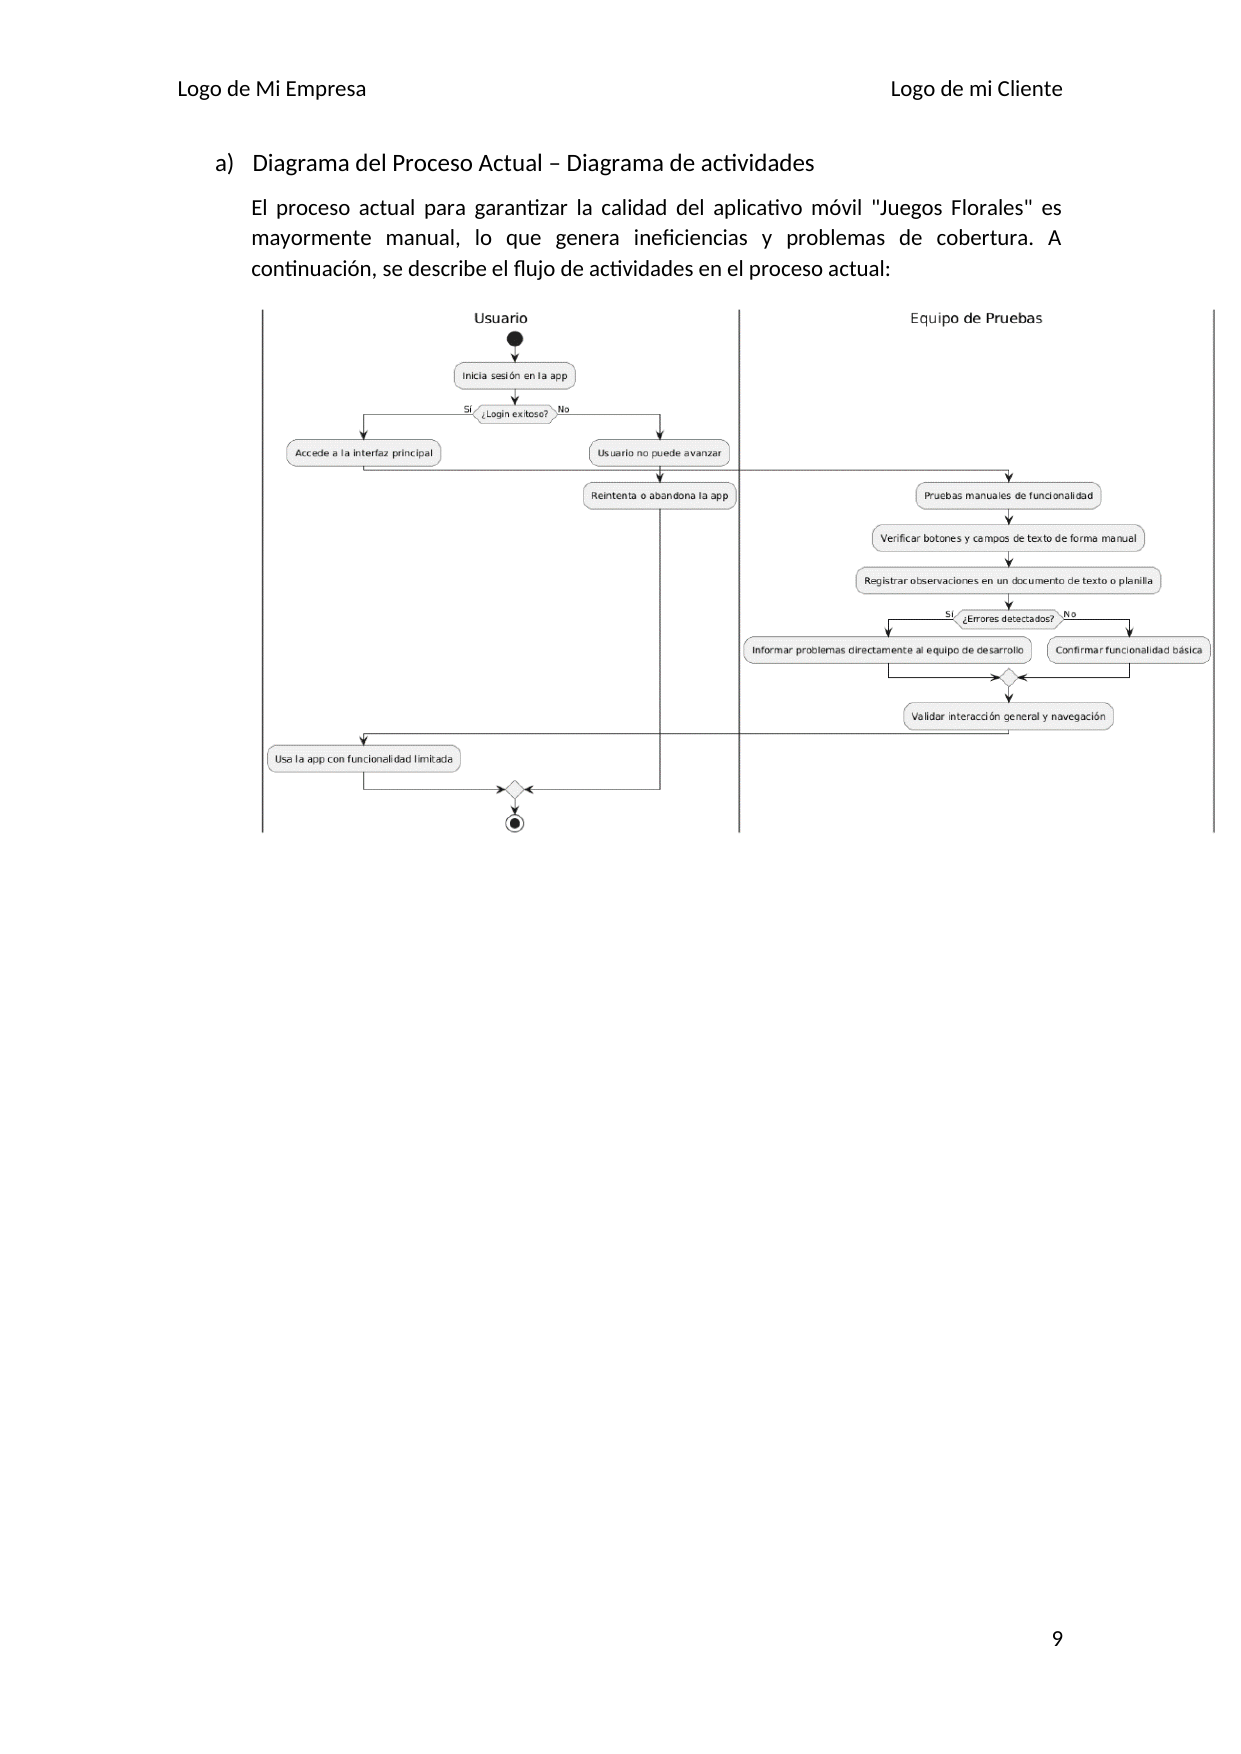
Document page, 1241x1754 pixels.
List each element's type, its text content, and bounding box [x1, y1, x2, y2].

text El proceso actual para garantizar la calidad del aplicativo móvil "Juegos Florales" es mayormente manual, lo que genera ineficiencias y problemas de cobertura. A continuación, se describe el flujo de actividades en el proceso actual: [251, 193, 1063, 282]
picture [251, 300, 1228, 840]
subtitle Diagrama del Proceso Actual – Diagrama de actividades [215, 148, 1063, 178]
